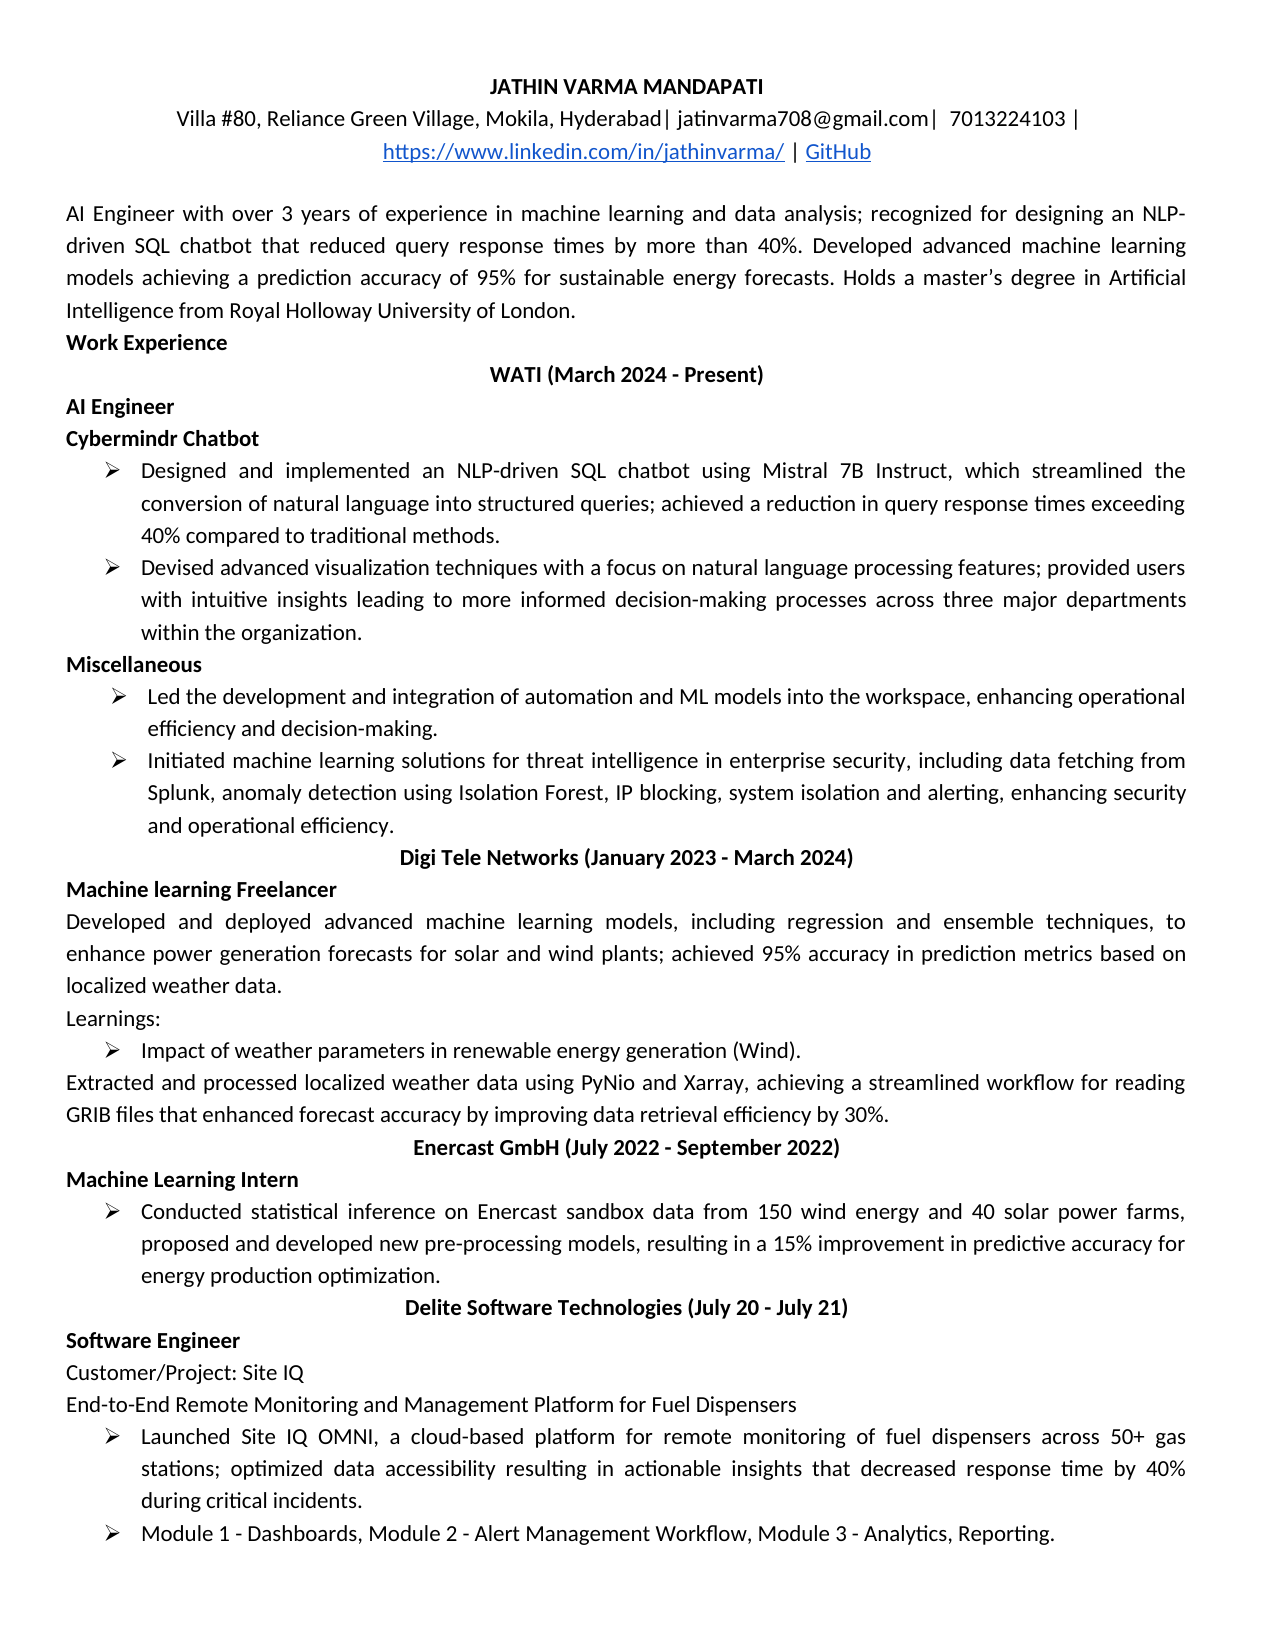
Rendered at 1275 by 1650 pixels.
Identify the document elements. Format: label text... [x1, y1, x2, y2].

text Digi Tele Networks (January 2023 - March 2024) [66, 843, 1188, 871]
text Customer/Project: Site IQ [66, 1358, 1188, 1386]
text AI Engineer with over 3 years of experience in machine learning and data analysis; recognized for designing an NLP-driven SQL chatbot that reduced query response times by more than 40%. Developed advanced machine learning models achieving a prediction accuracy of 95% for sustainable energy forecasts. Holds a master’s degree in Artificial Intelligence from Royal Holloway University of London. [66, 199, 1188, 324]
list Led the development and integration of automation and ML models into the workspace, enhancing operational efficiency and decision-making. [110, 682, 1188, 742]
text Villa #80, Reliance Green Village, Mokila, Hyderabad| jatinvarma708@gmail.com| 7013224103 | https://www.linkedin.com/in/jathinvarma/ | GitHub [66, 104, 1188, 165]
text WATI (March 2024 - Present) [66, 360, 1188, 388]
text Learnings: [66, 1004, 1188, 1032]
list Initiated machine learning solutions for threat intelligence in enterprise security, including data fetching from Splunk, anomaly detection using Isolation Forest, IP blocking, system isolation and alerting, enhancing security and operational efficiency. [110, 746, 1188, 839]
text Machine learning Freelancer [66, 875, 1188, 903]
text Extracted and processed localized weather data using PyNio and Xarray, achieving a streamlined workflow for reading GRIB files that enhanced forecast accuracy by improving data retrieval efficiency by 30%. [66, 1068, 1188, 1128]
text Software Engineer [66, 1326, 1188, 1354]
text Work Experience [66, 328, 1188, 356]
text Delite Software Technologies (July 20 - July 21) [66, 1293, 1188, 1322]
text Miscellaneous [66, 650, 1188, 678]
text Enercast GmbH (July 2022 - September 2022) [66, 1133, 1188, 1161]
text Machine Learning Intern [66, 1165, 1188, 1193]
list Launched Site IQ OMNI, a cloud-based platform for remote monitoring of fuel dispensers across 50+ gas stations; optimized data accessibility resulting in actionable insights that decreased response time by 40% during critical incidents. [103, 1422, 1188, 1515]
text Developed and deployed advanced machine learning models, including regression and ensemble techniques, to enhance power generation forecasts for solar and wind plants; achieved 95% accuracy in prediction metrics based on localized weather data. [66, 907, 1188, 1000]
list Devised advanced visualization techniques with a focus on natural language processing features; provided users with intuitive insights leading to more informed decision-making processes across three major departments within the organization. [103, 553, 1188, 646]
text End-to-End Remote Monitoring and Management Platform for Fuel Dispensers [66, 1390, 1188, 1418]
text Cybermindr Chatbot [66, 424, 1188, 452]
list Module 1 - Dashboards, Module 2 - Alert Management Workflow, Module 3 - Analytics, Reporting. [103, 1519, 1188, 1547]
list Impact of weather parameters in renewable energy generation (Wind). [103, 1036, 1188, 1064]
list Conducted statistical inference on Enercast sandbox data from 150 wind energy and 40 solar power farms, proposed and developed new pre-processing models, resulting in a 15% improvement in predictive accuracy for energy production optimization. [103, 1197, 1188, 1289]
list Designed and implemented an NLP-driven SQL chatbot using Mistral 7B Instruct, which streamlined the conversion of natural language into structured queries; achieved a reduction in query response times exceeding 40% compared to traditional methods. [103, 457, 1188, 549]
text AI Engineer [66, 392, 1188, 420]
text JATHIN VARMA MANDAPATI [66, 72, 1188, 100]
